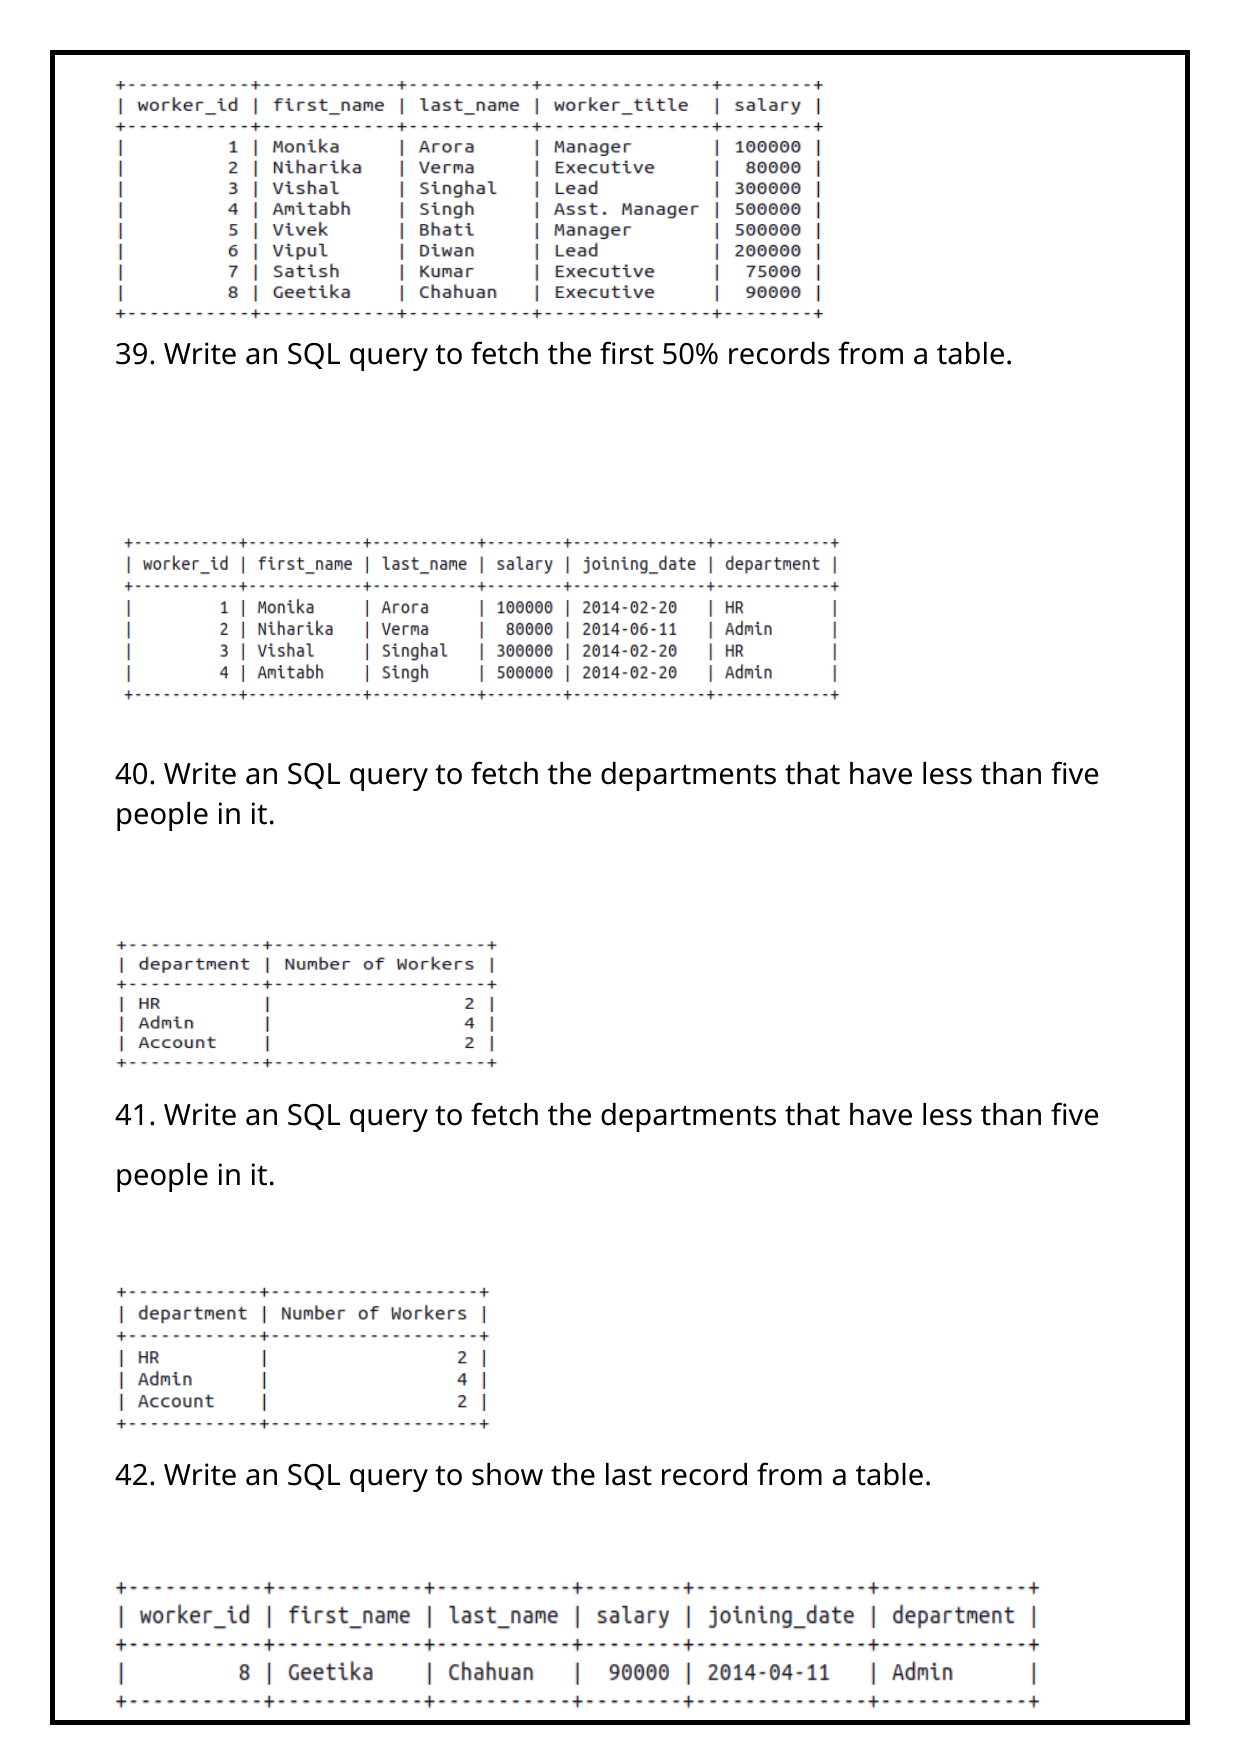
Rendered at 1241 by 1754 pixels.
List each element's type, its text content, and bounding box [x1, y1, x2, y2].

picture [115, 1283, 496, 1433]
text 39. Write an SQL query to fetch the first 50% records from a table. [115, 334, 1182, 373]
picture [123, 535, 844, 705]
picture [115, 1574, 1050, 1715]
text 41. Write an SQL query to fetch the departments that have less than five people in it. [115, 1094, 1182, 1194]
text 42. Write an SQL query to show the last record from a table. [115, 1454, 1182, 1494]
text 40. Write an SQL query to fetch the departments that have less than five people in it. [115, 754, 1182, 833]
picture [115, 81, 828, 320]
picture [115, 937, 504, 1071]
